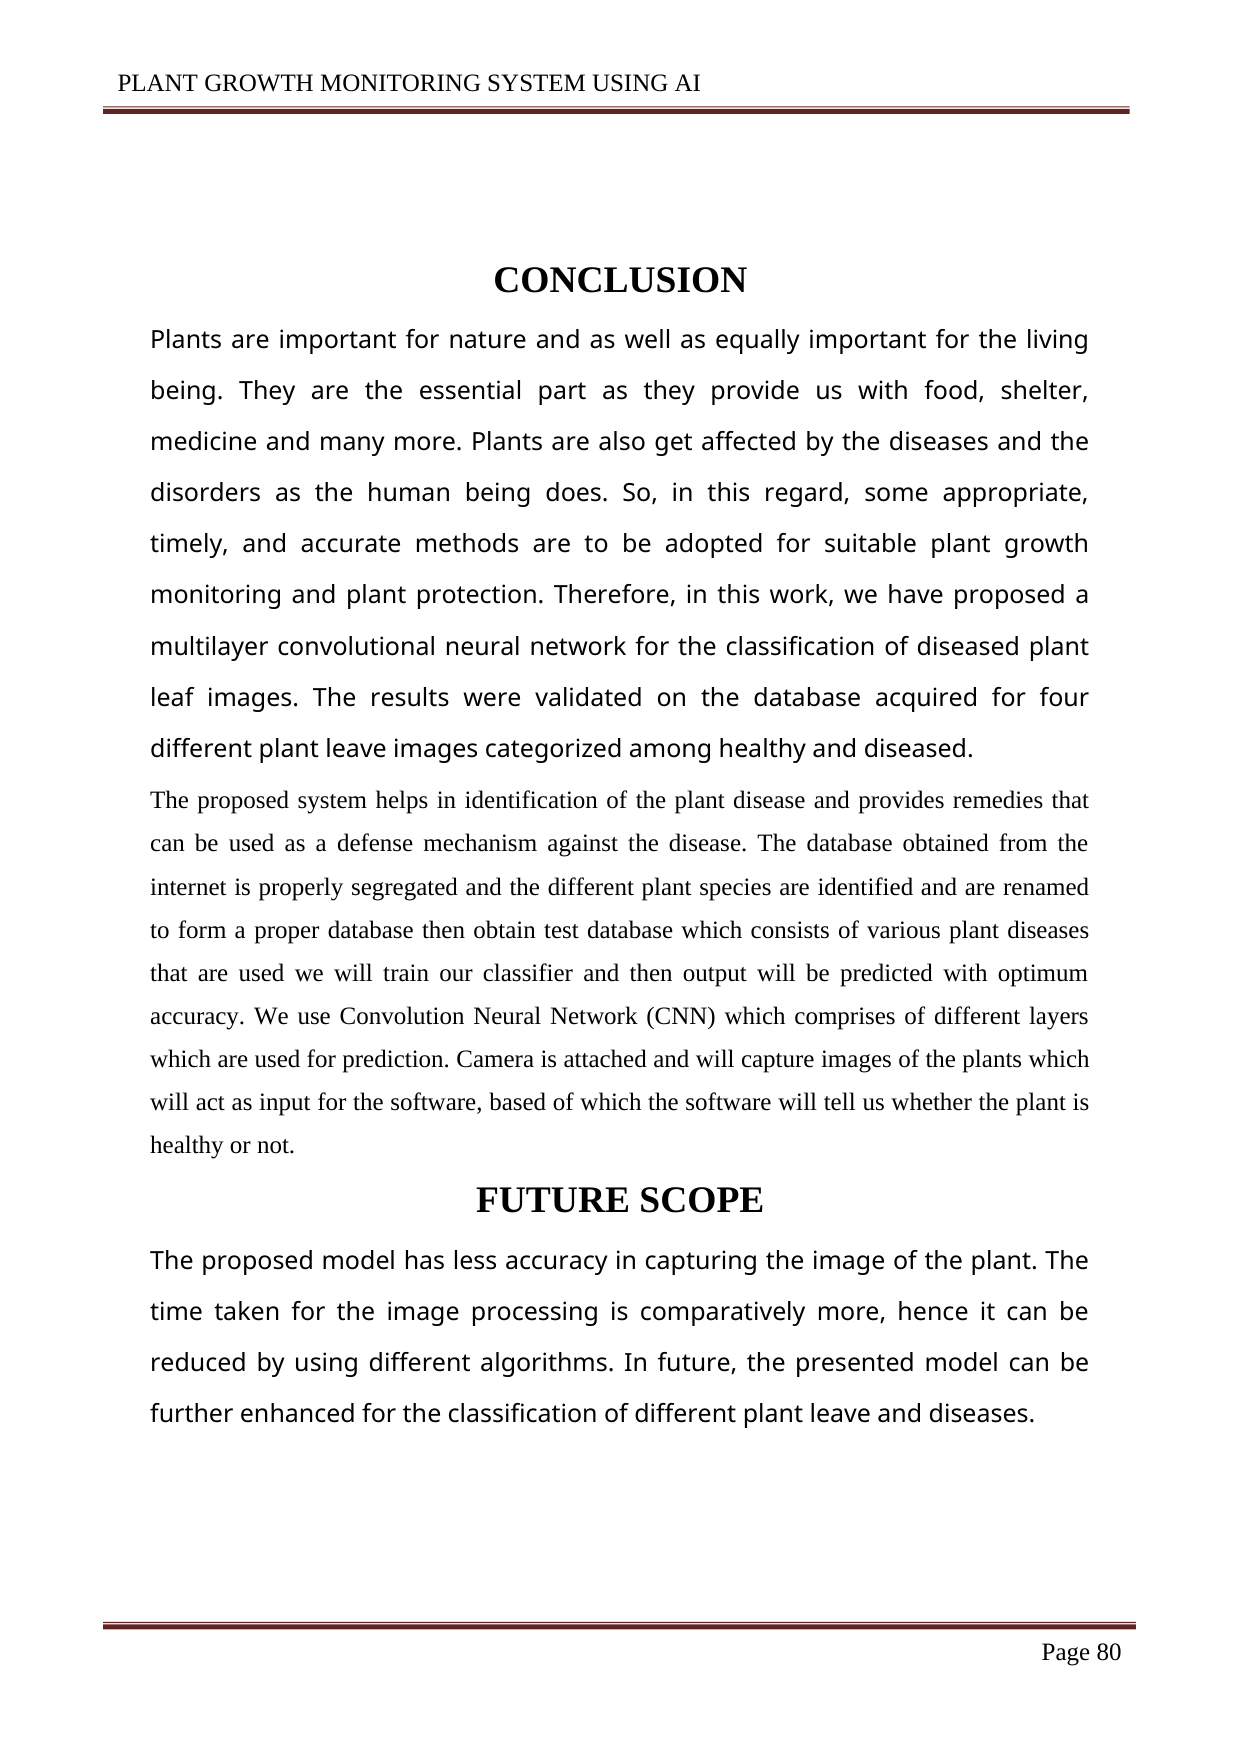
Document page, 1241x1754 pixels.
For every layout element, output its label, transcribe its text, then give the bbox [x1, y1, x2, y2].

text Plants are important for nature and as well as equally important for the living being. They are the essential part as they provide us with food, shelter, medicine and many more. Plants are also get affected by the diseases and the disorders as the human being does. So, in this regard, some appropriate, timely, and accurate methods are to be adopted for suitable plant growth monitoring and plant protection. Therefore, in this work, we have proposed a multilayer convolutional neural network for the classification of diseased plant leaf images. The results were validated on the database acquired for four different plant leave images categorized among healthy and diseased. [150, 322, 1090, 764]
subtitle FUTURE SCOPE [150, 1178, 1090, 1221]
subtitle The proposed system helps in identification of the plant disease and provides remedies that can be used as a defense mechanism against the disease. The database obtained from the internet is properly segregated and the different plant species are identified and are renamed to form a proper database then obtain test database which consists of various plant diseases that are used we will train our classifier and then output will be predicted with optimum accuracy. We use Convolution Neural Network (CNN) which comprises of different layers which are used for prediction. Camera is attached and will capture images of the plants which will act as input for the software, based of which the software will tell us whether the plant is healthy or not. [150, 785, 1090, 1159]
subtitle CONCLUSION [150, 257, 1090, 300]
text The proposed model has less accuracy in capturing the image of the plant. The time taken for the image processing is comparatively more, hence it can be reduced by using different algorithms. In future, the presented model can be further enhanced for the classification of different plant leave and diseases. [150, 1242, 1090, 1429]
